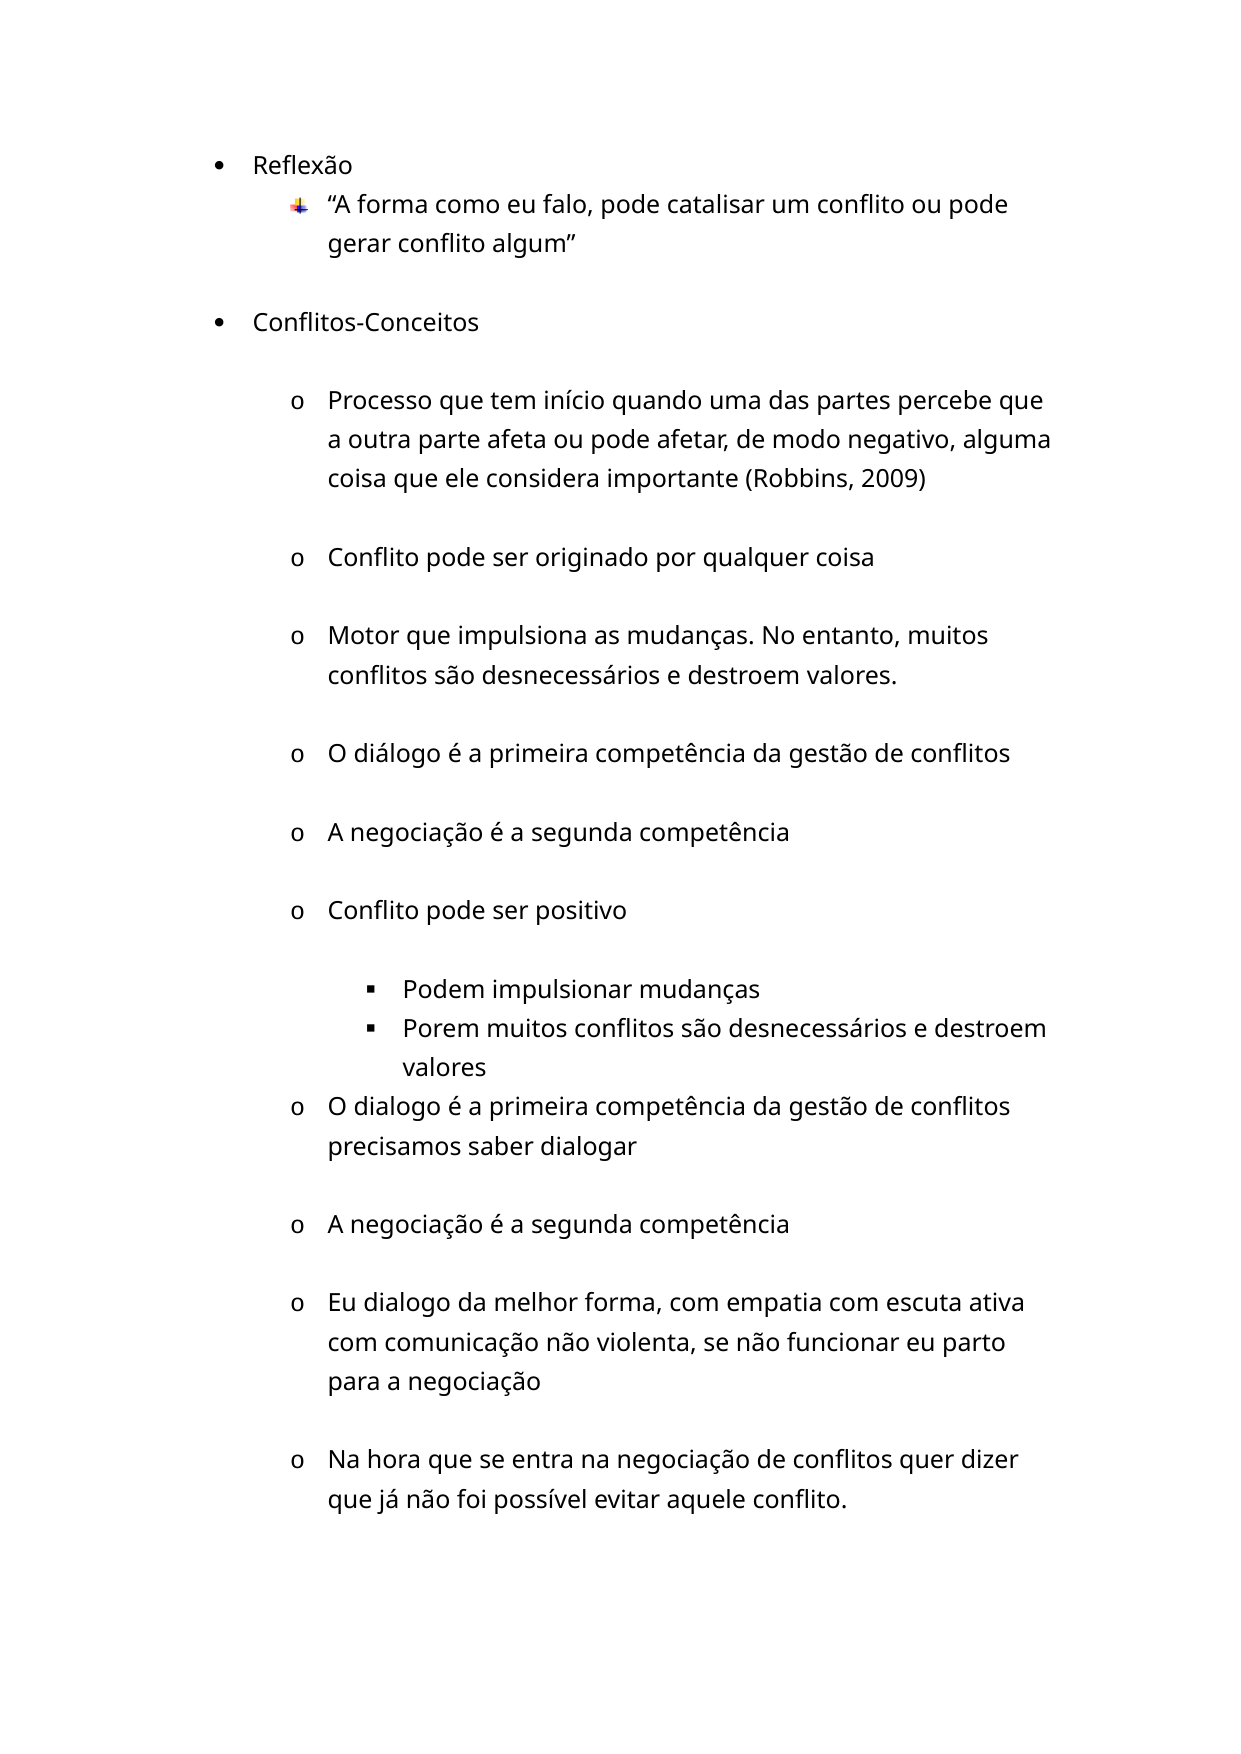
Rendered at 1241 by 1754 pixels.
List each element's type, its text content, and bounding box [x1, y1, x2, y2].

list Na hora que se entra na negociação de conflitos quer dizer que já não foi possível evitar aquele conflito. [290, 1442, 1063, 1515]
list O dialogo é a primeira competência da gestão de conflitos precisamos saber dialogar [290, 1089, 1063, 1162]
list Reflexão [215, 148, 1063, 182]
list O diálogo é a primeira competência da gestão de conflitos [290, 736, 1063, 770]
list Eu dialogo da melhor forma, com empatia com escuta ativa com comunicação não violenta, se não funcionar eu parto para a negociação [290, 1285, 1063, 1398]
list A negociação é a segunda competência [290, 1207, 1063, 1241]
list Processo que tem início quando uma das partes percebe que a outra parte afeta ou pode afetar, de modo negativo, alguma coisa que ele considera importante (Robbins, 2009) [290, 383, 1063, 495]
list Podem impulsionar mudanças [365, 971, 1063, 1005]
list Motor que impulsiona as mudanças. No entanto, muitos conflitos são desnecessários e destroem valores. [290, 618, 1063, 691]
list Porem muitos conflitos são desnecessários e destroem valores [365, 1011, 1063, 1084]
list Conflito pode ser originado por qualquer coisa [290, 539, 1063, 574]
list A negociação é a segunda competência [290, 814, 1063, 848]
picture [290, 196, 308, 214]
list Conflitos-Conceitos [215, 304, 1063, 338]
list Conflito pode ser positivo [290, 893, 1063, 927]
list “A forma como eu falo, pode catalisar um conflito ou pode gerar conflito algum” [290, 187, 1063, 260]
